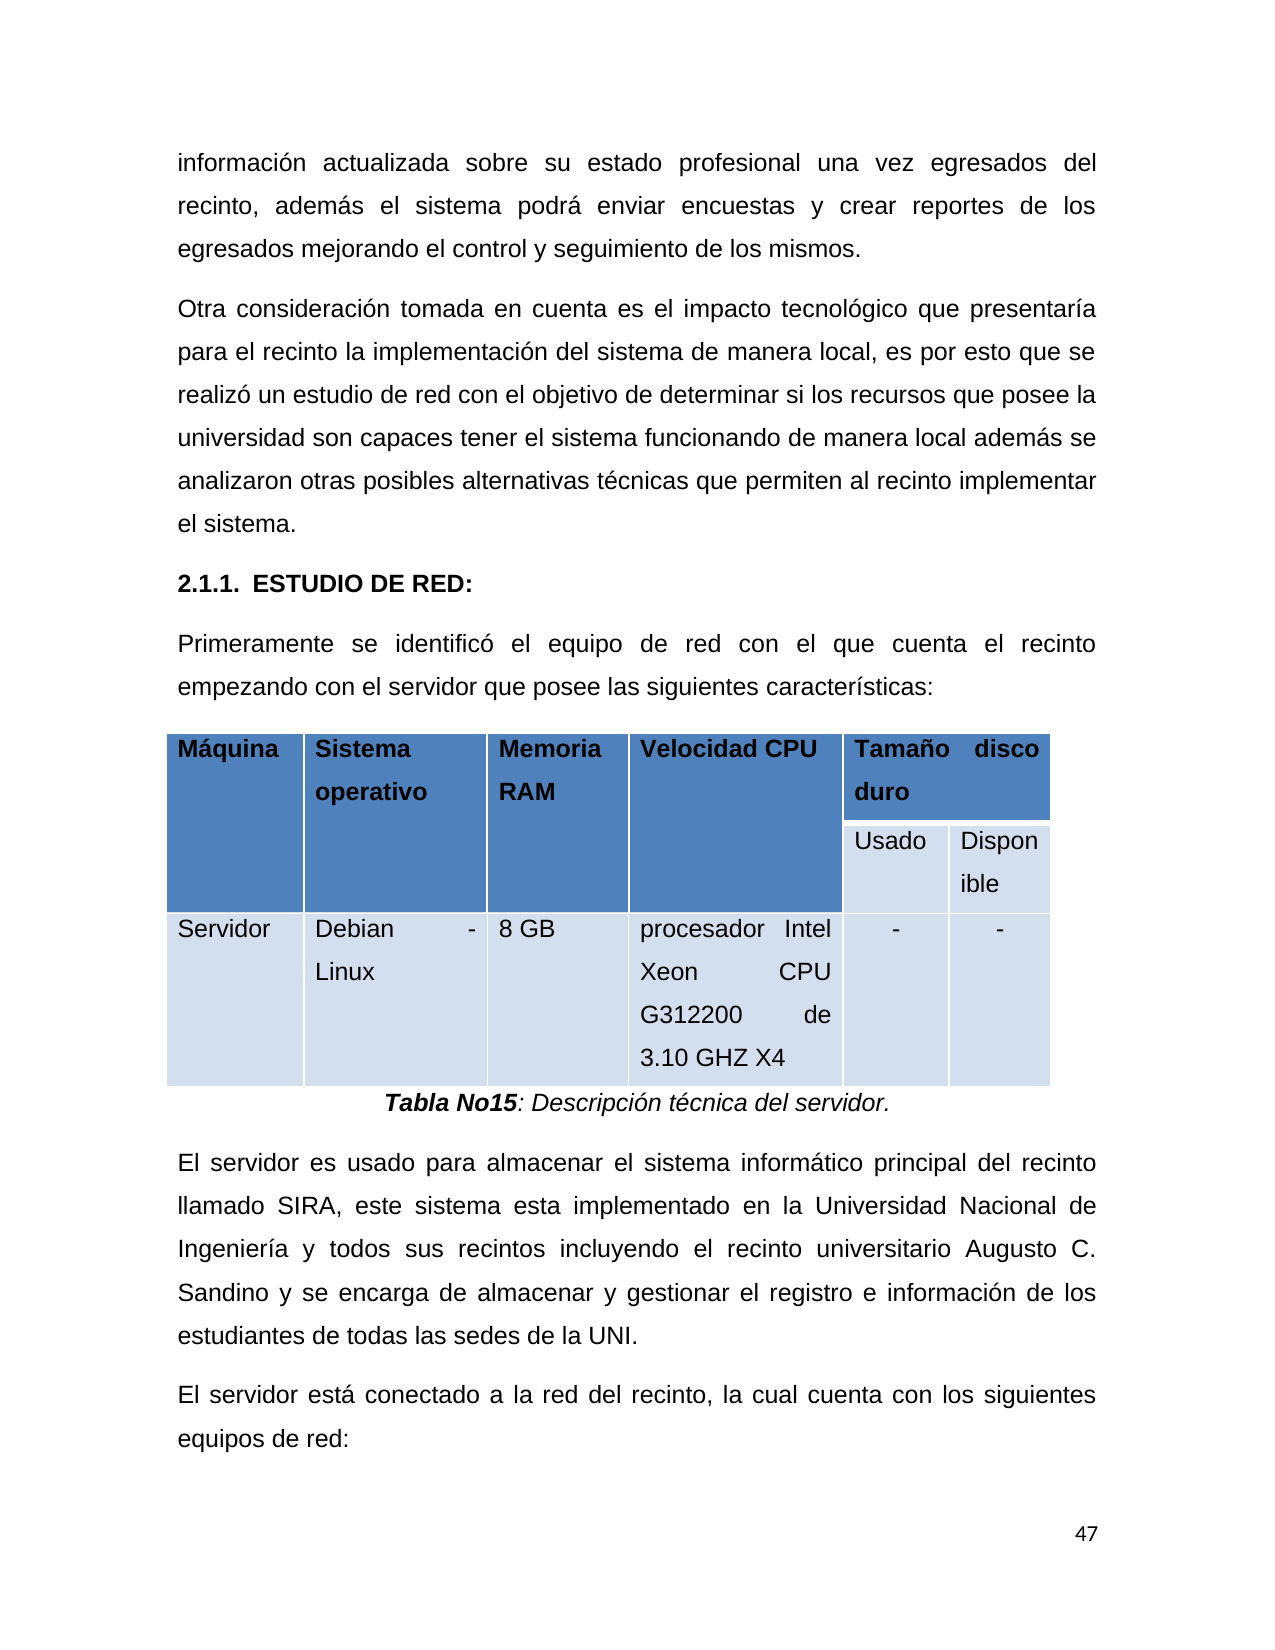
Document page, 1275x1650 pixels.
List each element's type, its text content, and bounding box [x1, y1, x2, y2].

table_cell 8 GB [488, 914, 628, 1086]
table_cell Usado [844, 826, 948, 912]
text Primeramente se identificó el equipo de red con el que cuenta el recinto empezando con el servidor que posee las siguientes características: [177, 629, 1098, 701]
table_header Memoria RAM [488, 734, 628, 912]
list ESTUDIO DE RED: [177, 569, 1098, 598]
table_cell Debian - Linux [305, 914, 487, 1086]
text Tabla No15: Descripción técnica del servidor. [177, 1088, 1098, 1117]
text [177, 148, 1098, 263]
text El servidor está conectado a la red del recinto, la cual cuenta con los siguientes equipos de red: [177, 1381, 1098, 1452]
table_cell Servidor [167, 914, 303, 1086]
table_header Velocidad CPU [630, 734, 842, 912]
text Otra consideración tomada en cuenta es el impacto tecnológico que presentaría para el recinto la implementación del sistema de manera local, es por esto que se realizó un estudio de red con el objetivo de determinar si los recursos que posee la universidad son capaces tener el sistema funcionando de manera local además se analizaron otras posibles alternativas técnicas que permiten al recinto implementar el sistema. [177, 294, 1098, 538]
text El servidor es usado para almacenar el sistema informático principal del recinto llamado SIRA, este sistema esta implementado en la Universidad Nacional de Ingeniería y todos sus recintos incluyendo el recinto universitario Augusto C. Sandino y se encarga de almacenar y gestionar el registro e información de los estudiantes de todas las sedes de la UNI. [177, 1148, 1098, 1349]
table_cell - [844, 914, 948, 1086]
table_header Máquina [167, 734, 303, 912]
table_header Sistema operativo [305, 734, 486, 912]
table_cell procesador Intel Xeon CPU G312200 de 3.10 GHZ X4 [629, 914, 842, 1086]
table_cell Disponible [950, 826, 1050, 912]
table_header Tamaño disco duro [844, 734, 1050, 820]
table_cell - [950, 914, 1050, 1086]
